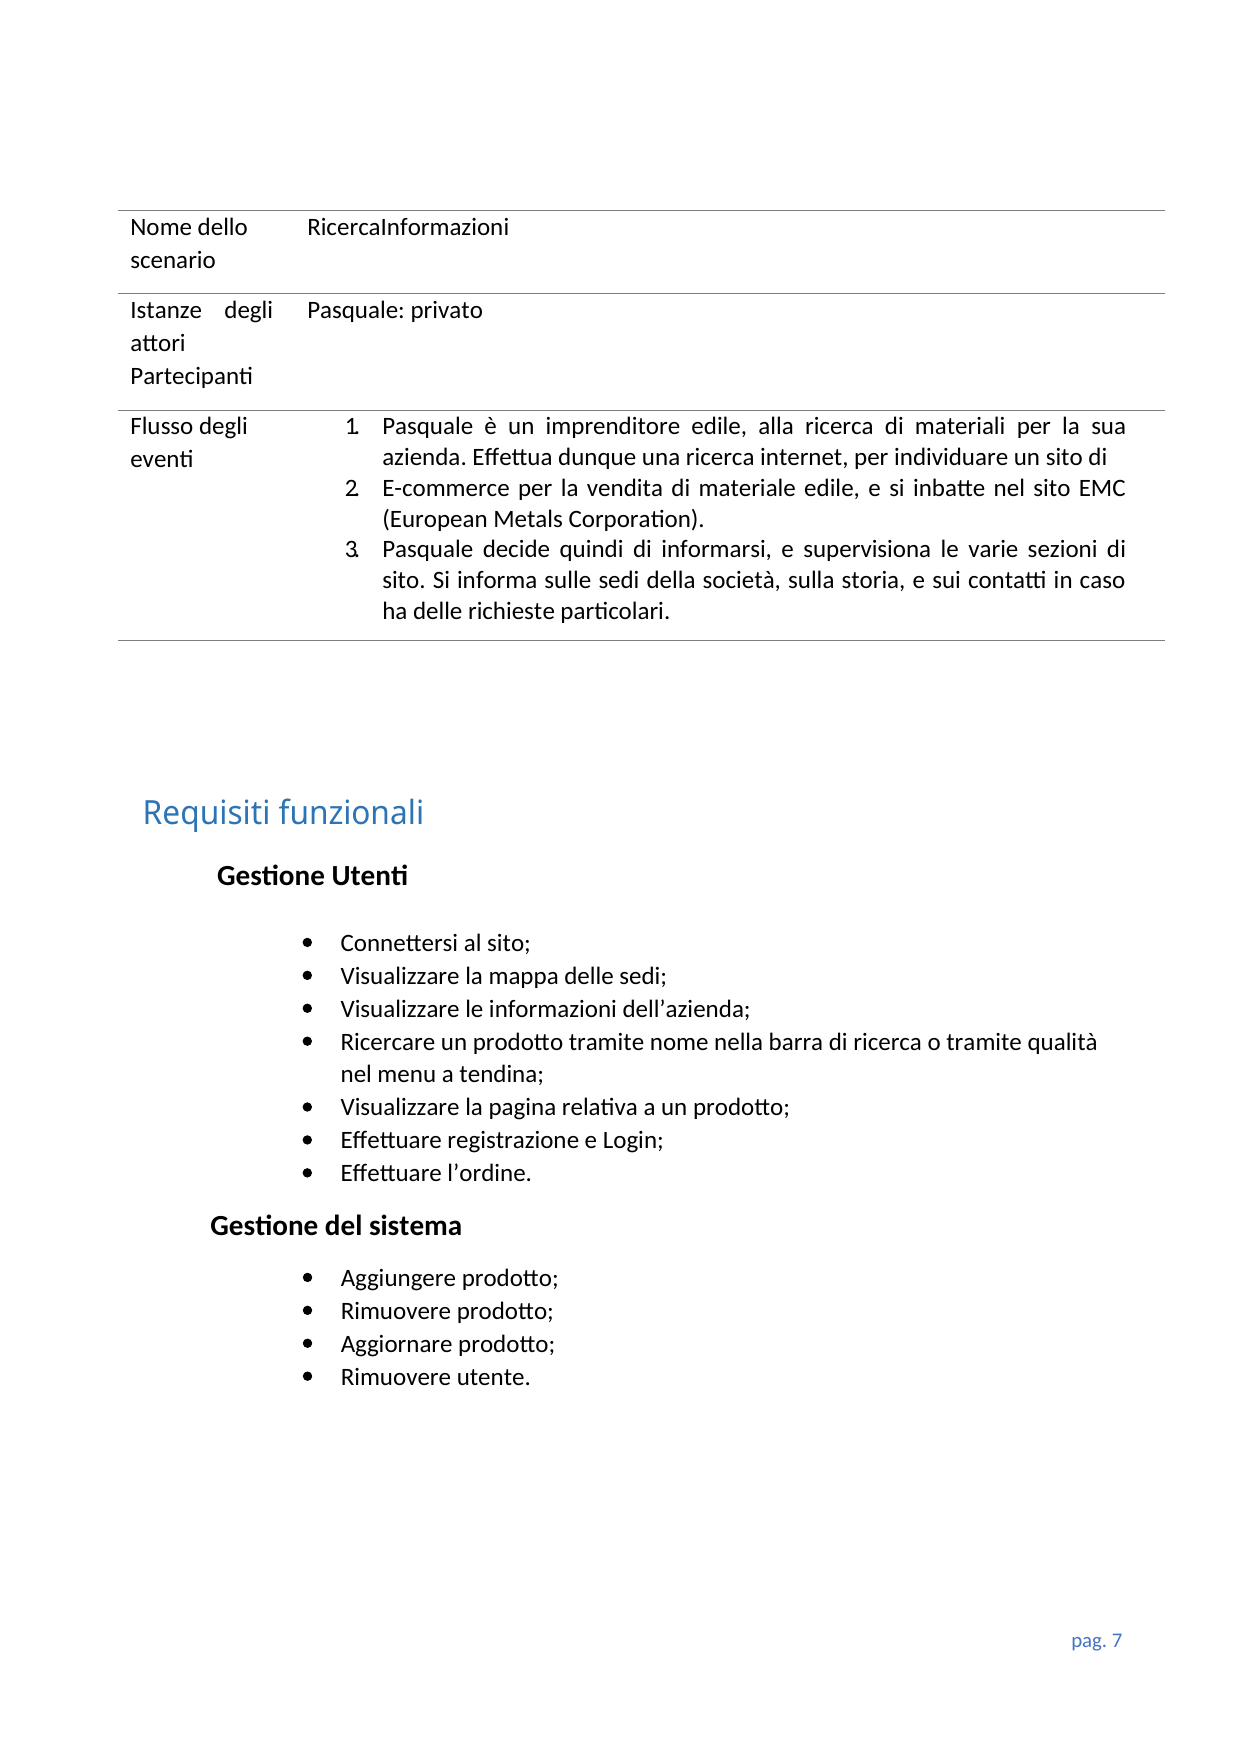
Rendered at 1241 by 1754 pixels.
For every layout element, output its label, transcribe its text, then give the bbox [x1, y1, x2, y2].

text Gestione Utenti [118, 857, 1122, 892]
table_cell Pasquale: privato [289, 294, 1165, 409]
list Visualizzare la mappa delle sedi; [303, 960, 1122, 990]
list Visualizzare la pagina relativa a un prodotto; [303, 1091, 1122, 1122]
text Gestione del sistema [118, 1207, 1122, 1242]
list Visualizzare le informazioni dell’azienda; [303, 993, 1122, 1023]
list Aggiornare prodotto; [303, 1328, 1122, 1358]
list Aggiungere prodotto; [303, 1262, 1122, 1292]
subtitle Requisiti funzionali [142, 789, 1122, 834]
list Ricercare un prodotto tramite nome nella barra di ricerca o tramite qualità nel menu a tendina; [303, 1026, 1122, 1089]
list Effettuare l’ordine. [303, 1157, 1122, 1188]
table_header Nome dello scenario [118, 211, 289, 293]
table_cell Istanze degli attori Partecipanti [118, 294, 289, 409]
list Effettuare registrazione e Login; [303, 1124, 1122, 1155]
list Rimuovere utente. [303, 1361, 1122, 1391]
list Rimuovere prodotto; [303, 1295, 1122, 1325]
list Connettersi al sito; [303, 927, 1122, 957]
table_cell Pasquale è un imprenditore edile, alla ricerca di materiali per la sua azienda. Effettua dunque una ricerca internet, per individuare un sito di E-commerce per la vendita di materiale edile, e si inbatte nel sito EMC (European Metals Corporation). Pasquale decide quindi di informarsi, e supervisiona le varie sezioni di sito. Si informa sulle sedi della società, sulla storia, e sui contatti in caso ha delle richieste particolari. [289, 411, 1165, 640]
table_cell Flusso degli eventi [118, 411, 289, 640]
table_header RicercaInformazioni [289, 211, 1165, 293]
